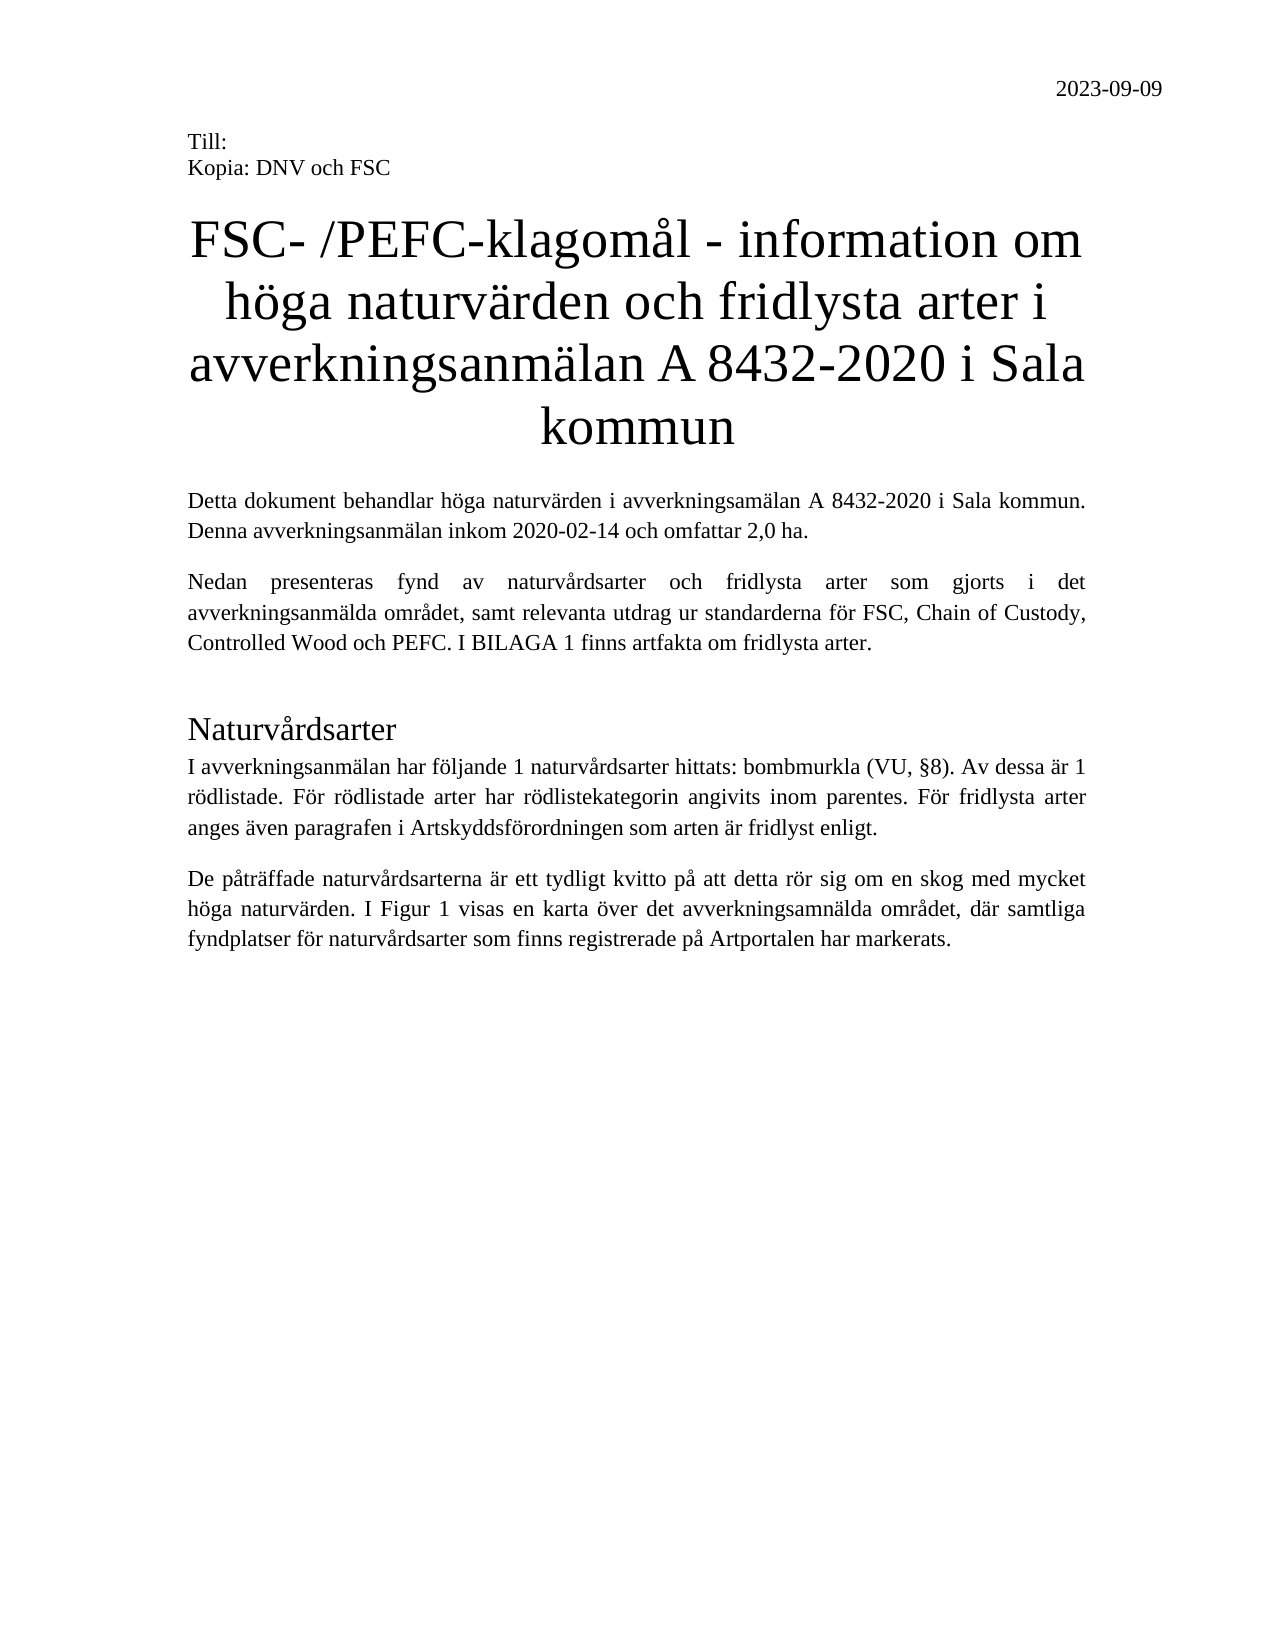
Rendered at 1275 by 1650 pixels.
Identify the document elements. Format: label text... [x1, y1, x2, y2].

text I avverkningsanmälan har följande 1 naturvårdsarter hittats: bombmurkla (VU, §8). Av dessa är 1 rödlistade. För rödlistade arter har rödlistekategorin angivits inom parentes. För fridlysta arter anges även paragrafen i Artskyddsförordningen som arten är fridlyst enligt. [187, 753, 1087, 840]
text De påträffade naturvårdsarterna är ett tydligt kvitto på att detta rör sig om en skog med mycket höga naturvärden. I Figur 1 visas en karta över det avverkningsamnälda området, där samtliga fyndplatser för naturvårdsarter som finns registrerade på Artportalen har markerats. [187, 864, 1087, 951]
subtitle Naturvårdsarter [187, 709, 1087, 747]
text Detta dokument behandlar höga naturvärden i avverkningsamälan A 8432-2020 i Sala kommun. Denna avverkningsanmälan inkom 2020-02-14 och omfattar 2,0 ha. [187, 487, 1087, 544]
text Nedan presenteras fynd av naturvårdsarter och fridlysta arter som gjorts i det avverkningsanmälda området, samt relevanta utdrag ur standarderna för FSC, Chain of Custody, Controlled Wood och PEFC. I BILAGA 1 finns artfakta om fridlysta arter. [187, 568, 1087, 655]
title FSC- /PEFC-klagomål - information om höga naturvärden och fridlysta arter i avverkningsanmälan A 8432-2020 i Sala kommun [187, 207, 1087, 456]
